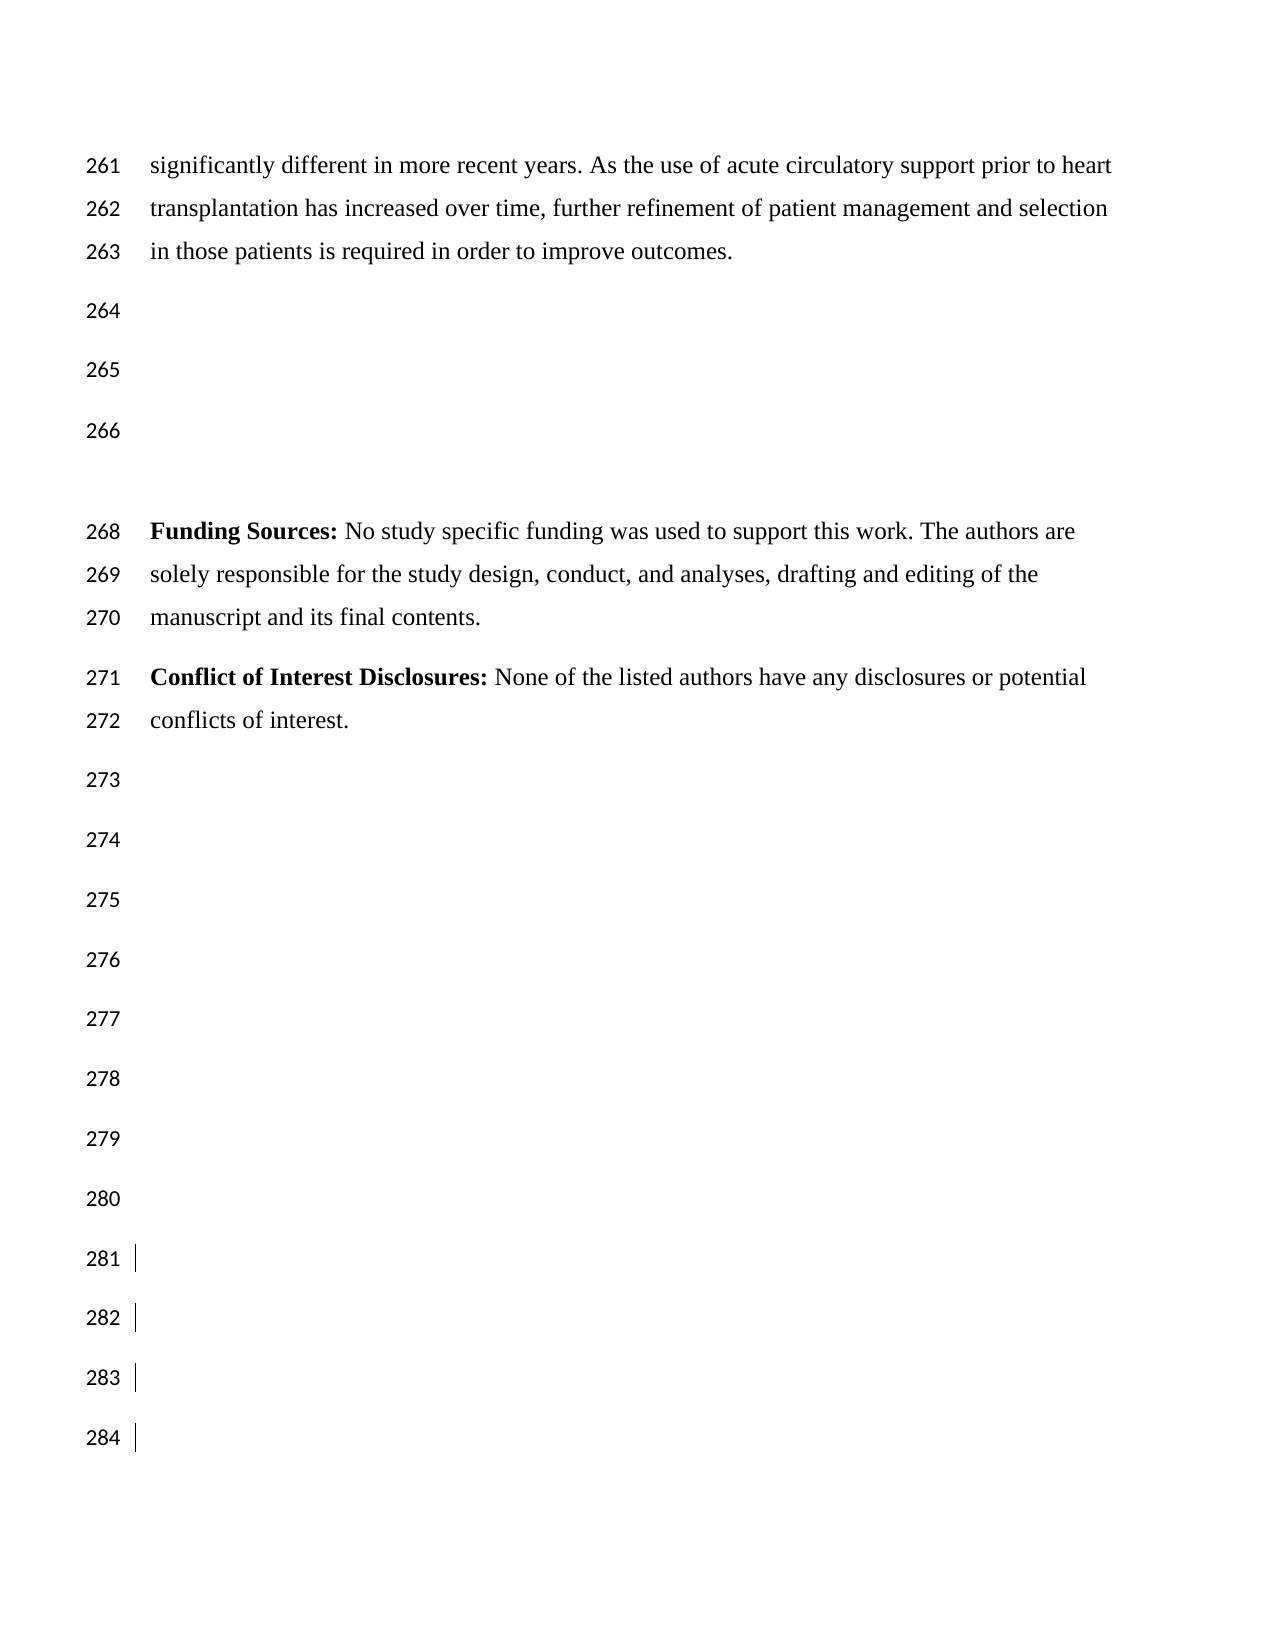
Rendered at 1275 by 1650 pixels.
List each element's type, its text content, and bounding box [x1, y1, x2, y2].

text Funding Sources: No study specific funding was used to support this work. The authors are solely responsible for the study design, conduct, and analyses, drafting and editing of the manuscript and its final contents. [150, 516, 1125, 631]
text Conflict of Interest Disclosures: None of the listed authors have any disclosures or potential conflicts of interest. [150, 662, 1125, 734]
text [150, 150, 1125, 265]
